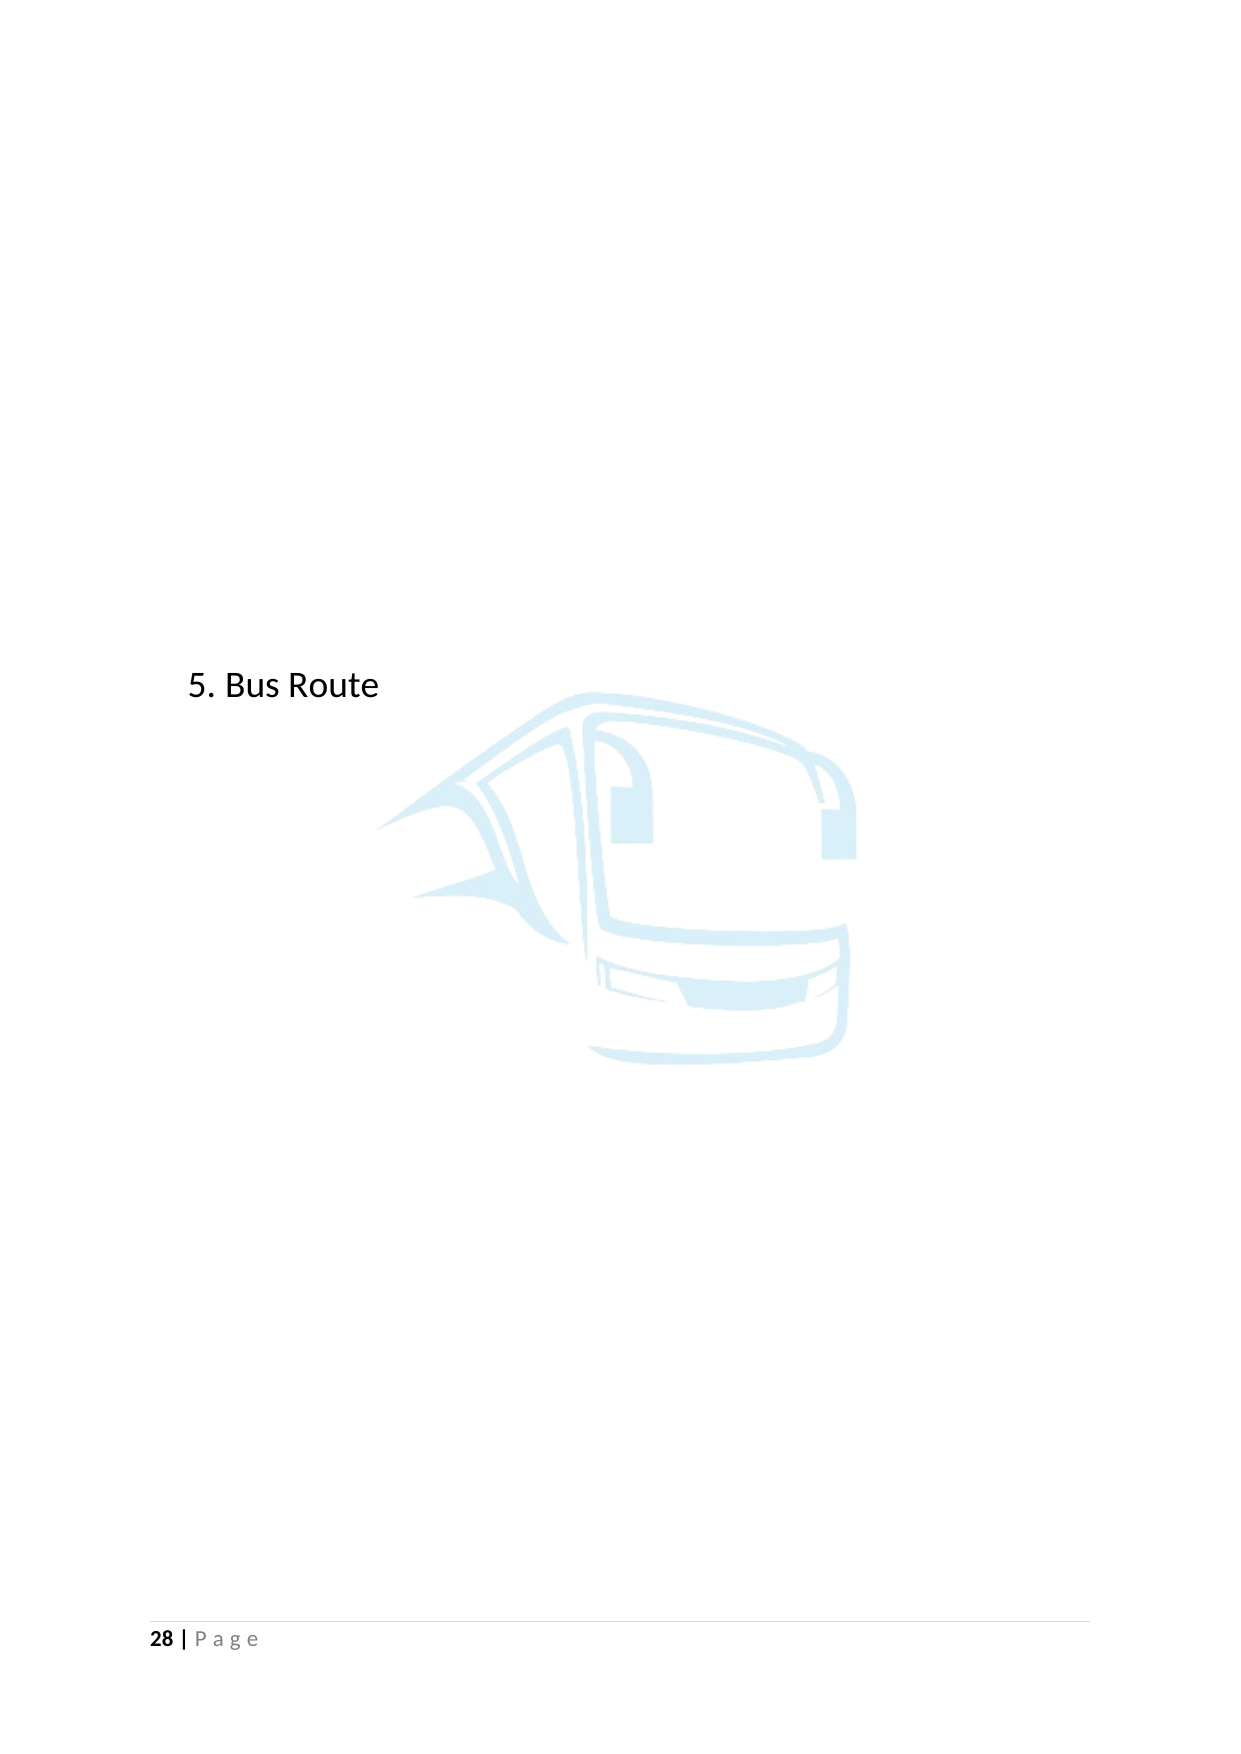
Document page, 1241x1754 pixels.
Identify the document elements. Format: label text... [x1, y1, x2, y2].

list Bus Route [187, 661, 1090, 707]
